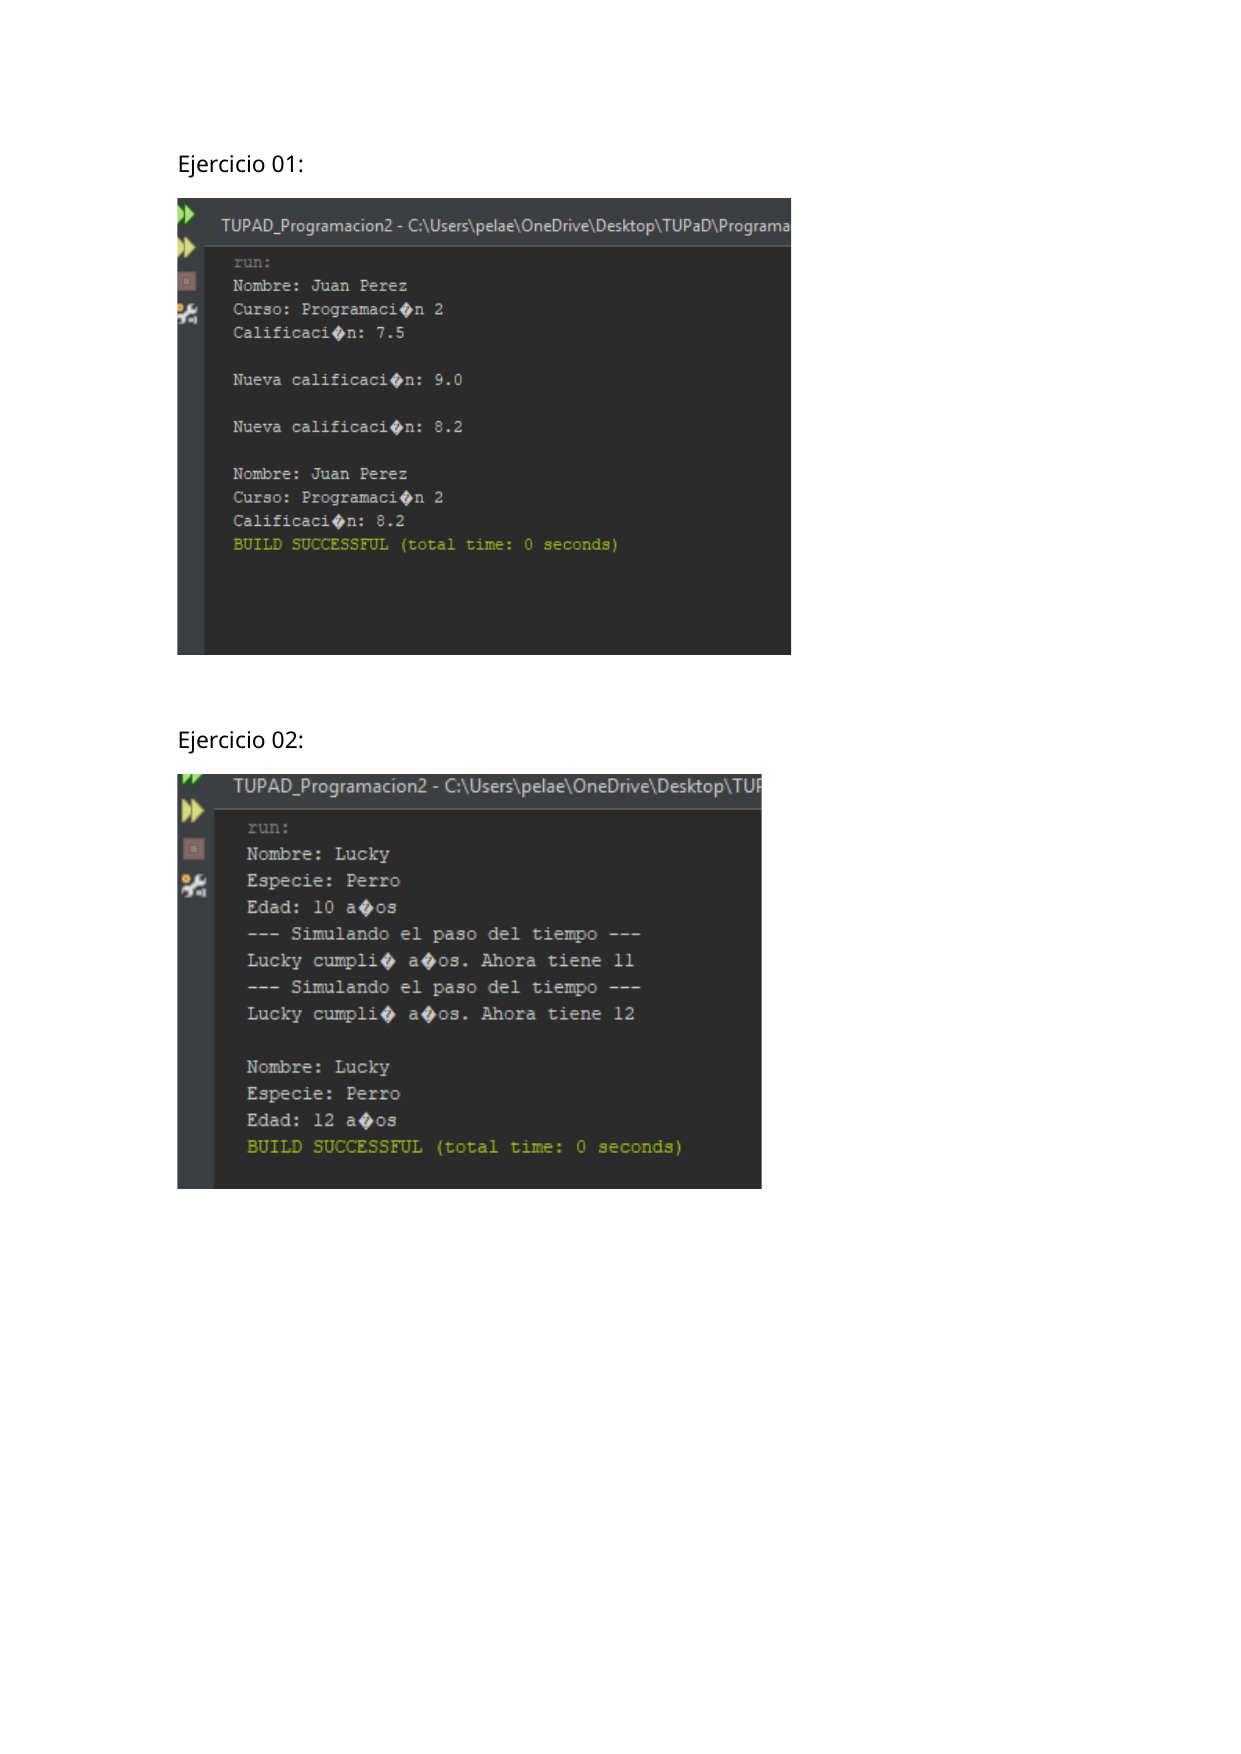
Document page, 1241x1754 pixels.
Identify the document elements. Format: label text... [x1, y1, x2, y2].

picture [177, 198, 792, 655]
picture [177, 774, 762, 1189]
text Ejercicio 01: [177, 148, 1063, 179]
text Ejercicio 02: [177, 724, 1063, 756]
